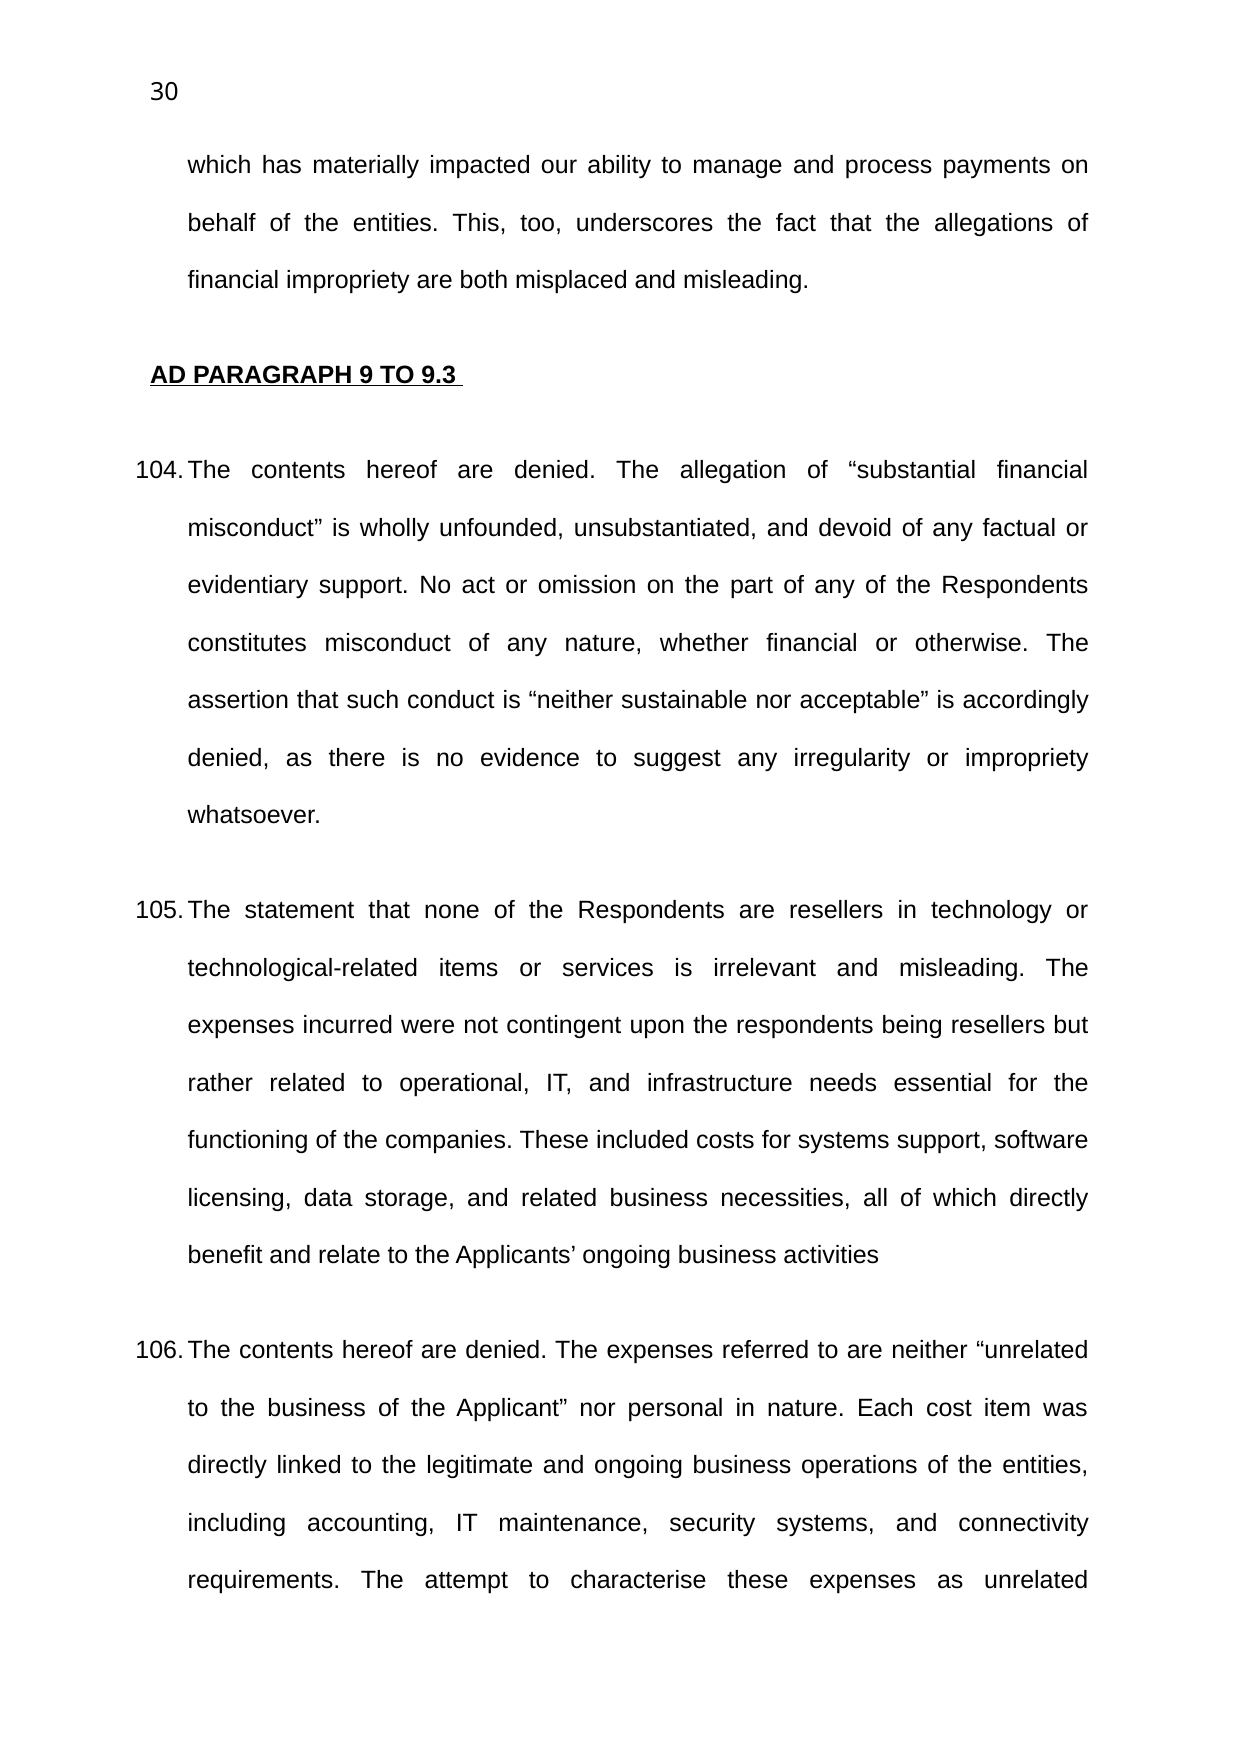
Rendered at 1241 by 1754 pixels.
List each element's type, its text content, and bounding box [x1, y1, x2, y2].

subtitle AD PARAGRAPH 9 TO 9.3 [150, 360, 1090, 389]
list The contents hereof are denied. The allegation of “substantial financial misconduct” is wholly unfounded, unsubstantiated, and devoid of any factual or evidentiary support. No act or omission on the part of any of the Respondents constitutes misconduct of any nature, whether financial or otherwise. The assertion that such conduct is “neither sustainable nor acceptable” is accordingly denied, as there is no evidence to suggest any irregularity or impropriety whatsoever. [135, 455, 1090, 829]
list The statement that none of the Respondents are resellers in technology or technological-related items or services is irrelevant and misleading. The expenses incurred were not contingent upon the respondents being resellers but rather related to operational, IT, and infrastructure needs essential for the functioning of the companies. These included costs for systems support, software licensing, data storage, and related business necessities, all of which directly benefit and relate to the Applicants’ ongoing business activities [135, 895, 1090, 1269]
